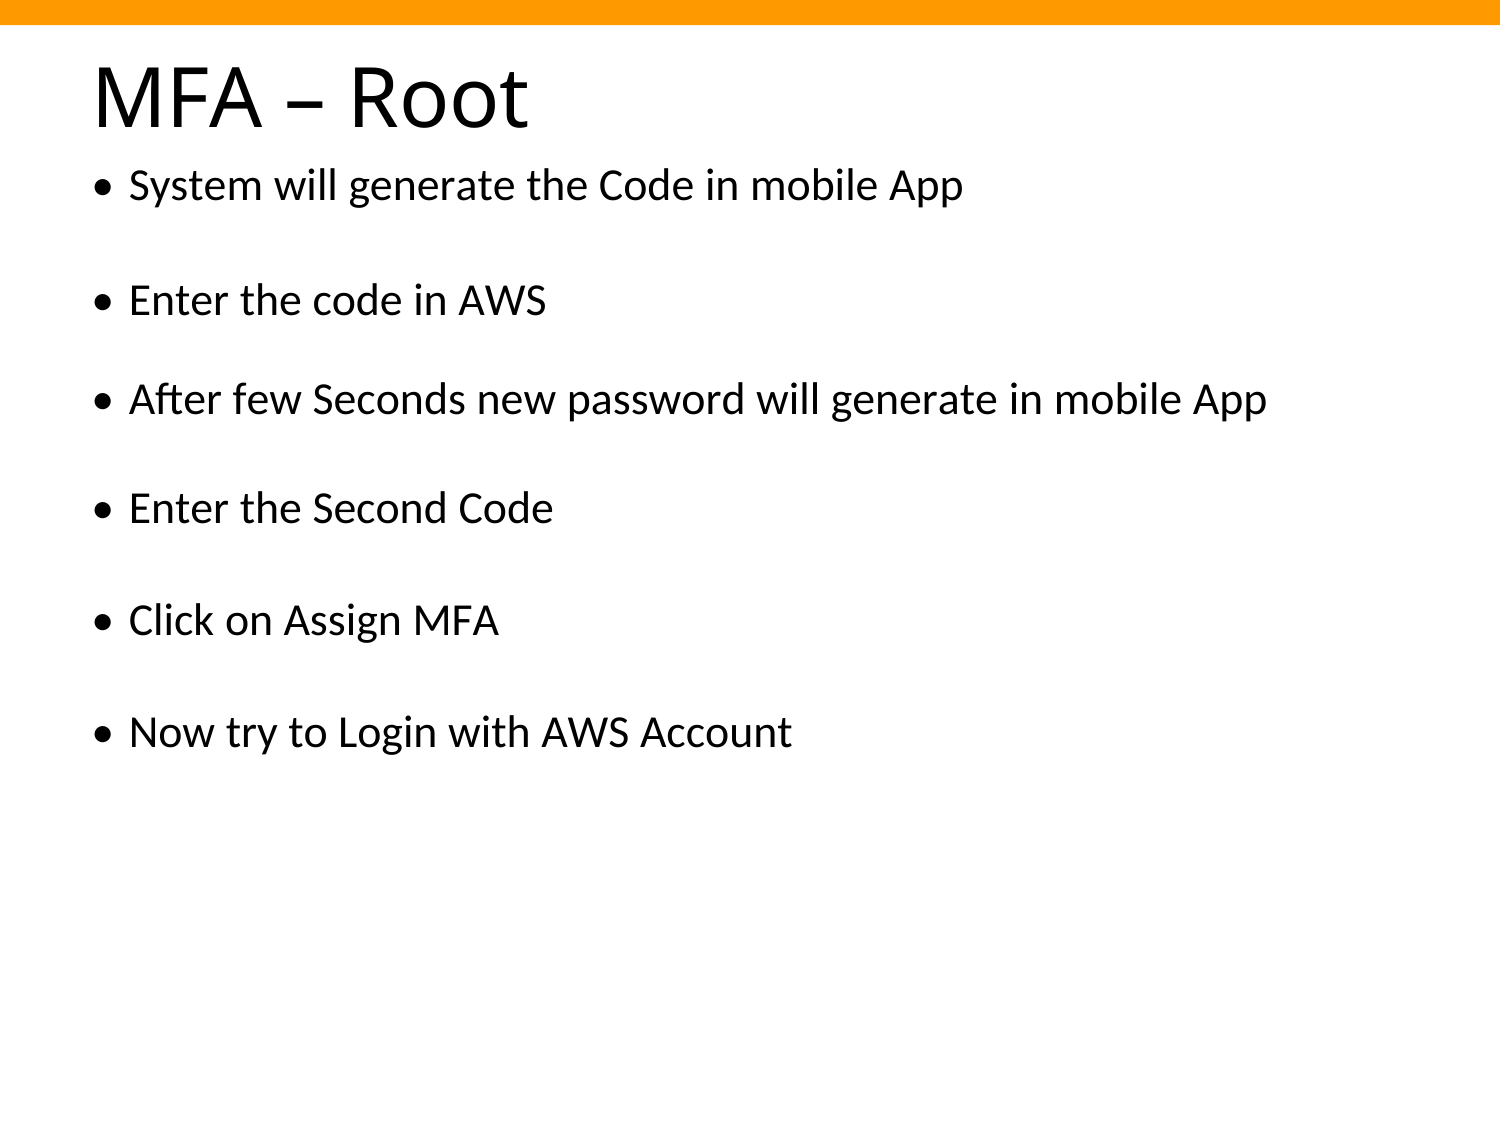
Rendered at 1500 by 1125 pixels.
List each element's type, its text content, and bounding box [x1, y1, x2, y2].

list Now try to Login with AWS Account [91, 703, 1500, 759]
list Enter the Second Code [91, 479, 1500, 535]
list After few Seconds new password will generate in mobile App [91, 384, 1367, 422]
list System will generate the Code in mobile App [91, 142, 1500, 215]
list Click on Assign MFA [91, 591, 1500, 647]
list Enter the code in AWS [91, 271, 1500, 327]
